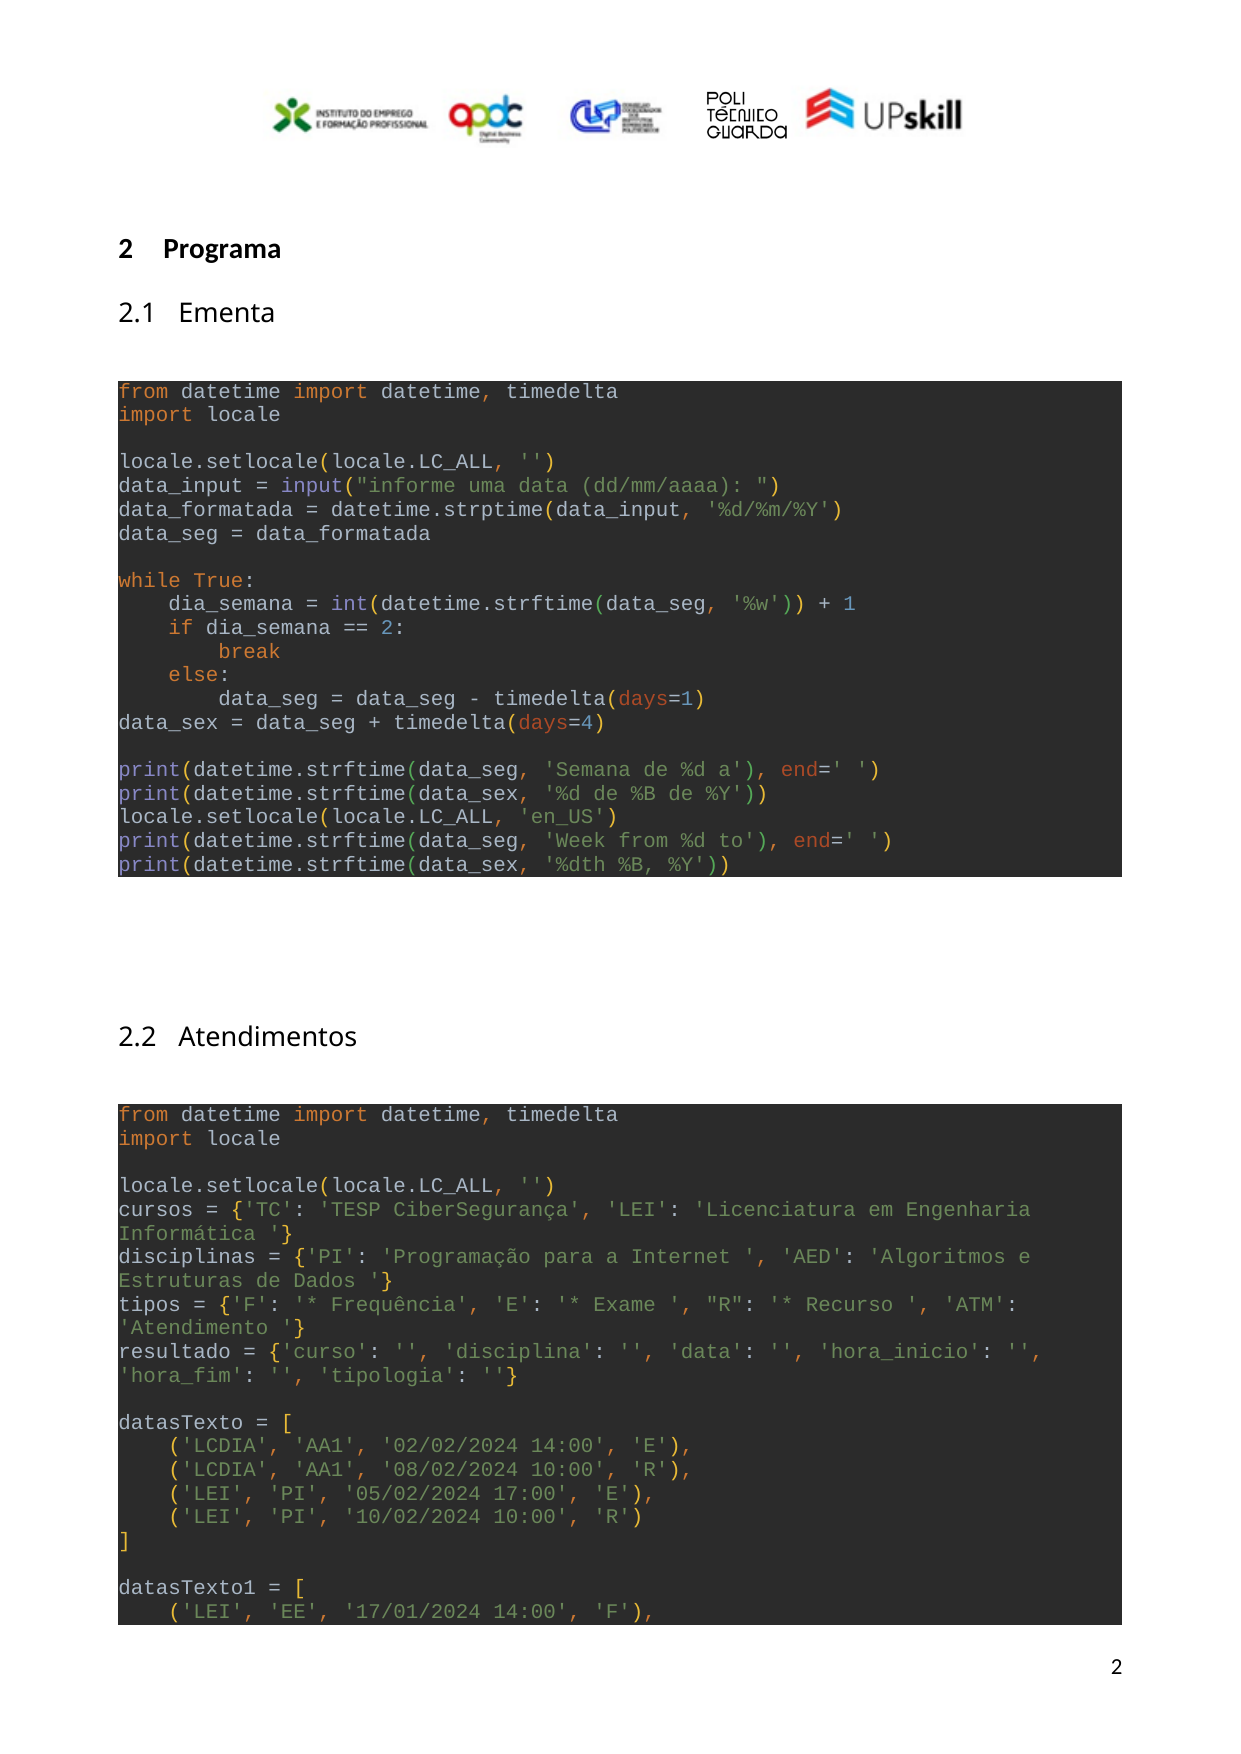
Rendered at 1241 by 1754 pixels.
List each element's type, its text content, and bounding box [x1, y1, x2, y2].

subtitle Programa [118, 231, 1122, 266]
picture [262, 73, 978, 148]
subtitle Atendimentos [118, 1018, 1122, 1055]
text from datetime import datetime, timedelta import locale locale.setlocale(locale.LC_ALL, '') data_input = input("informe uma data (dd/mm/aaaa): ") data_formatada = datetime.strptime(data_input, '%d/%m/%Y') data_seg = data_formatada while True: dia_semana = int(datetime.strftime(data_seg, '%w')) + 1 if dia_semana == 2: break else: data_seg = data_seg - timedelta(days=1) data_sex = data_seg + timedelta(days=4) print(datetime.strftime(data_seg, 'Semana de %d a'), end=' ') print(datetime.strftime(data_sex, '%d de %B de %Y')) locale.setlocale(locale.LC_ALL, 'en_US') print(datetime.strftime(data_seg, 'Week from %d to'), end=' ') print(datetime.strftime(data_sex, '%dth %B, %Y')) [118, 381, 1122, 877]
subtitle Ementa [118, 294, 1122, 331]
